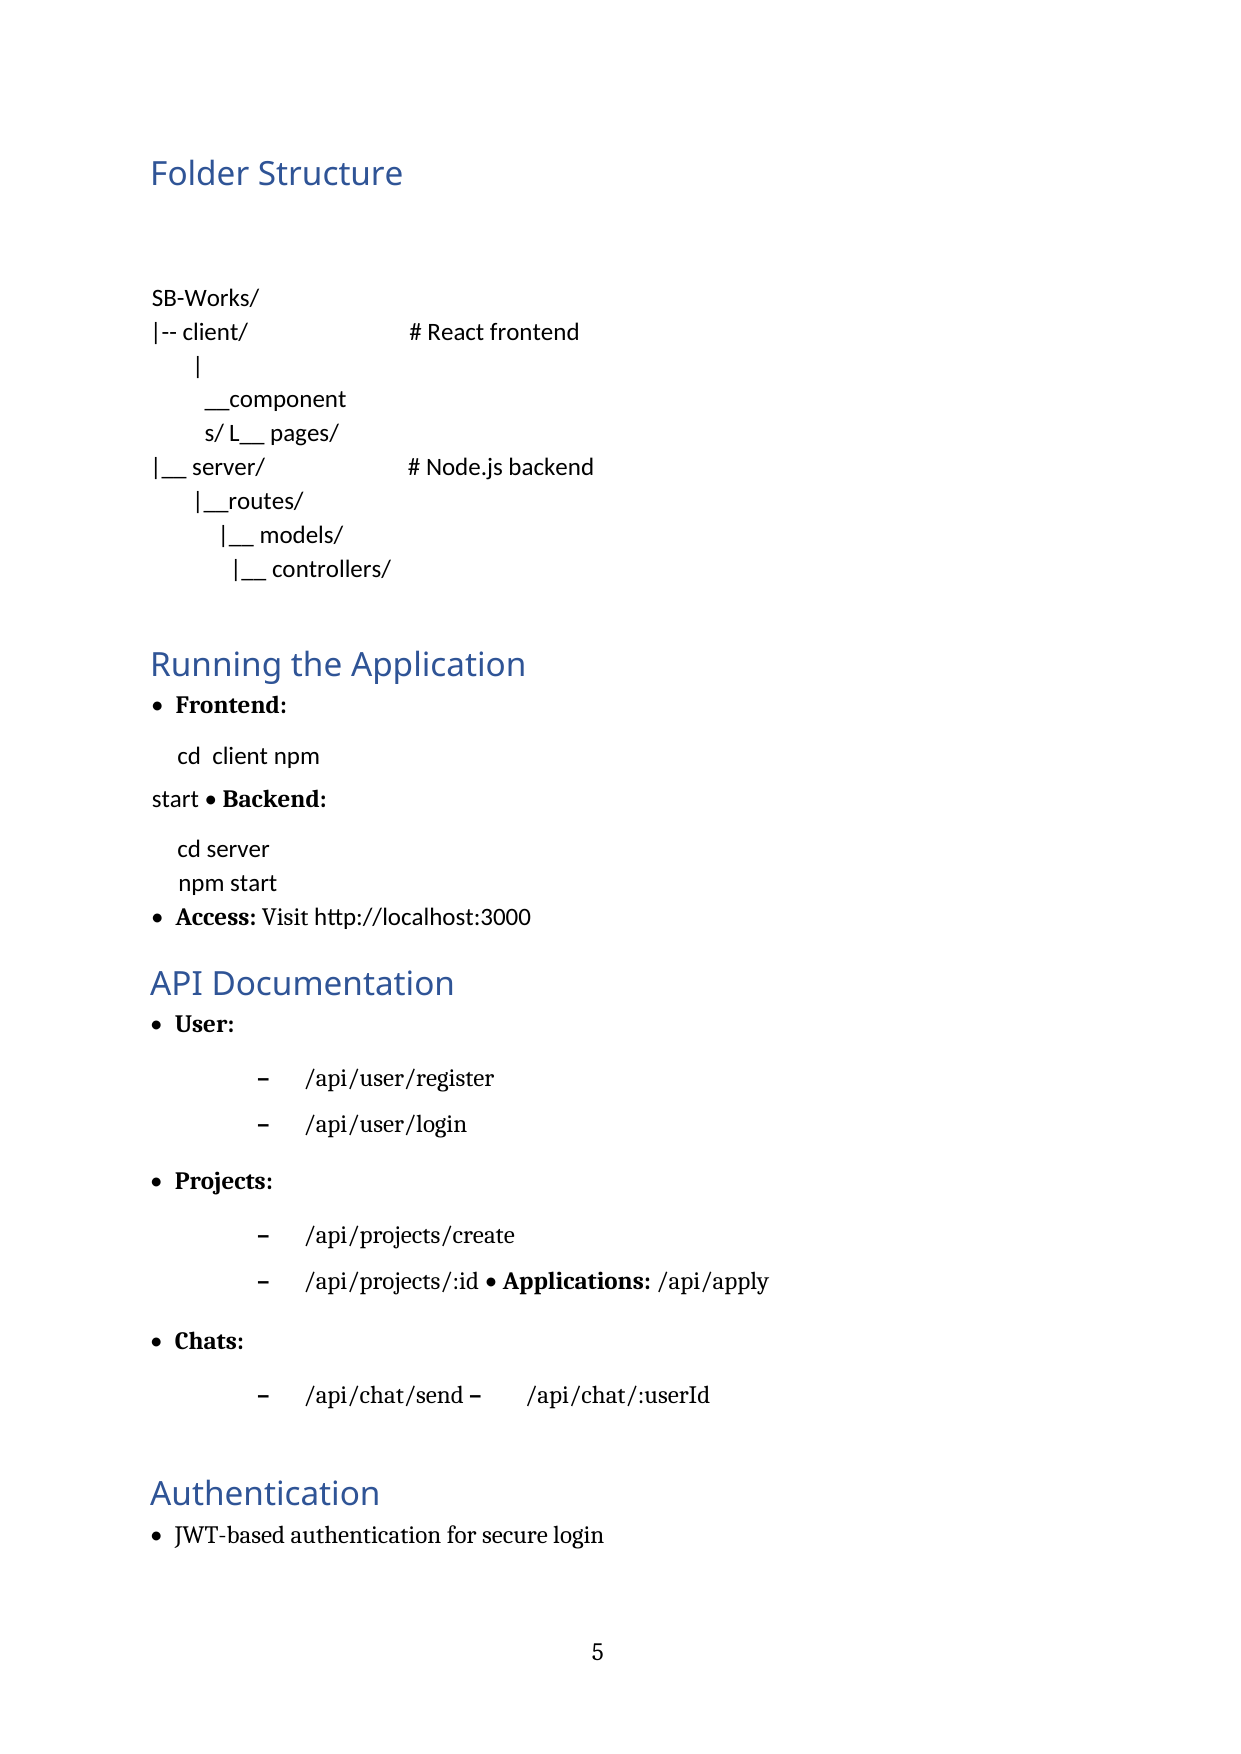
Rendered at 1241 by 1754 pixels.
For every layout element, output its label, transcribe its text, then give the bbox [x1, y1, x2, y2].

list /api/chat/send – /api/chat/:userId [257, 1381, 1090, 1409]
text |-- client/ # React frontend [150, 316, 1090, 347]
subtitle Authentication [150, 1470, 1090, 1515]
list /api/projects/:id • Applications: /api/apply [257, 1265, 1090, 1295]
list Access: Visit http://localhost:3000 [151, 901, 822, 932]
text SB-Works/ [152, 282, 554, 312]
text cd client npm [177, 740, 554, 771]
list Frontend: [151, 689, 822, 720]
text start • Backend: [152, 783, 554, 813]
list User: [150, 1009, 1090, 1039]
list Chats: [150, 1325, 1090, 1356]
subtitle Running the Application [150, 641, 1090, 686]
text cd server npm start [177, 833, 322, 898]
subtitle Folder Structure [150, 150, 1090, 195]
list /api/user/login [257, 1109, 1090, 1138]
text |__ controllers/ [230, 553, 554, 584]
text |__ server/ # Node.js backend [150, 451, 1090, 482]
list JWT-based authentication for secure login [150, 1519, 1090, 1549]
list /api/user/register [257, 1064, 1090, 1093]
list /api/projects/create [257, 1221, 1090, 1249]
text |__routes/ [192, 485, 554, 516]
subtitle API Documentation [150, 960, 1090, 1005]
text |__ models/ [217, 519, 554, 550]
text |__components/ L__ pages/ [192, 350, 353, 448]
list Projects: [150, 1165, 1090, 1196]
